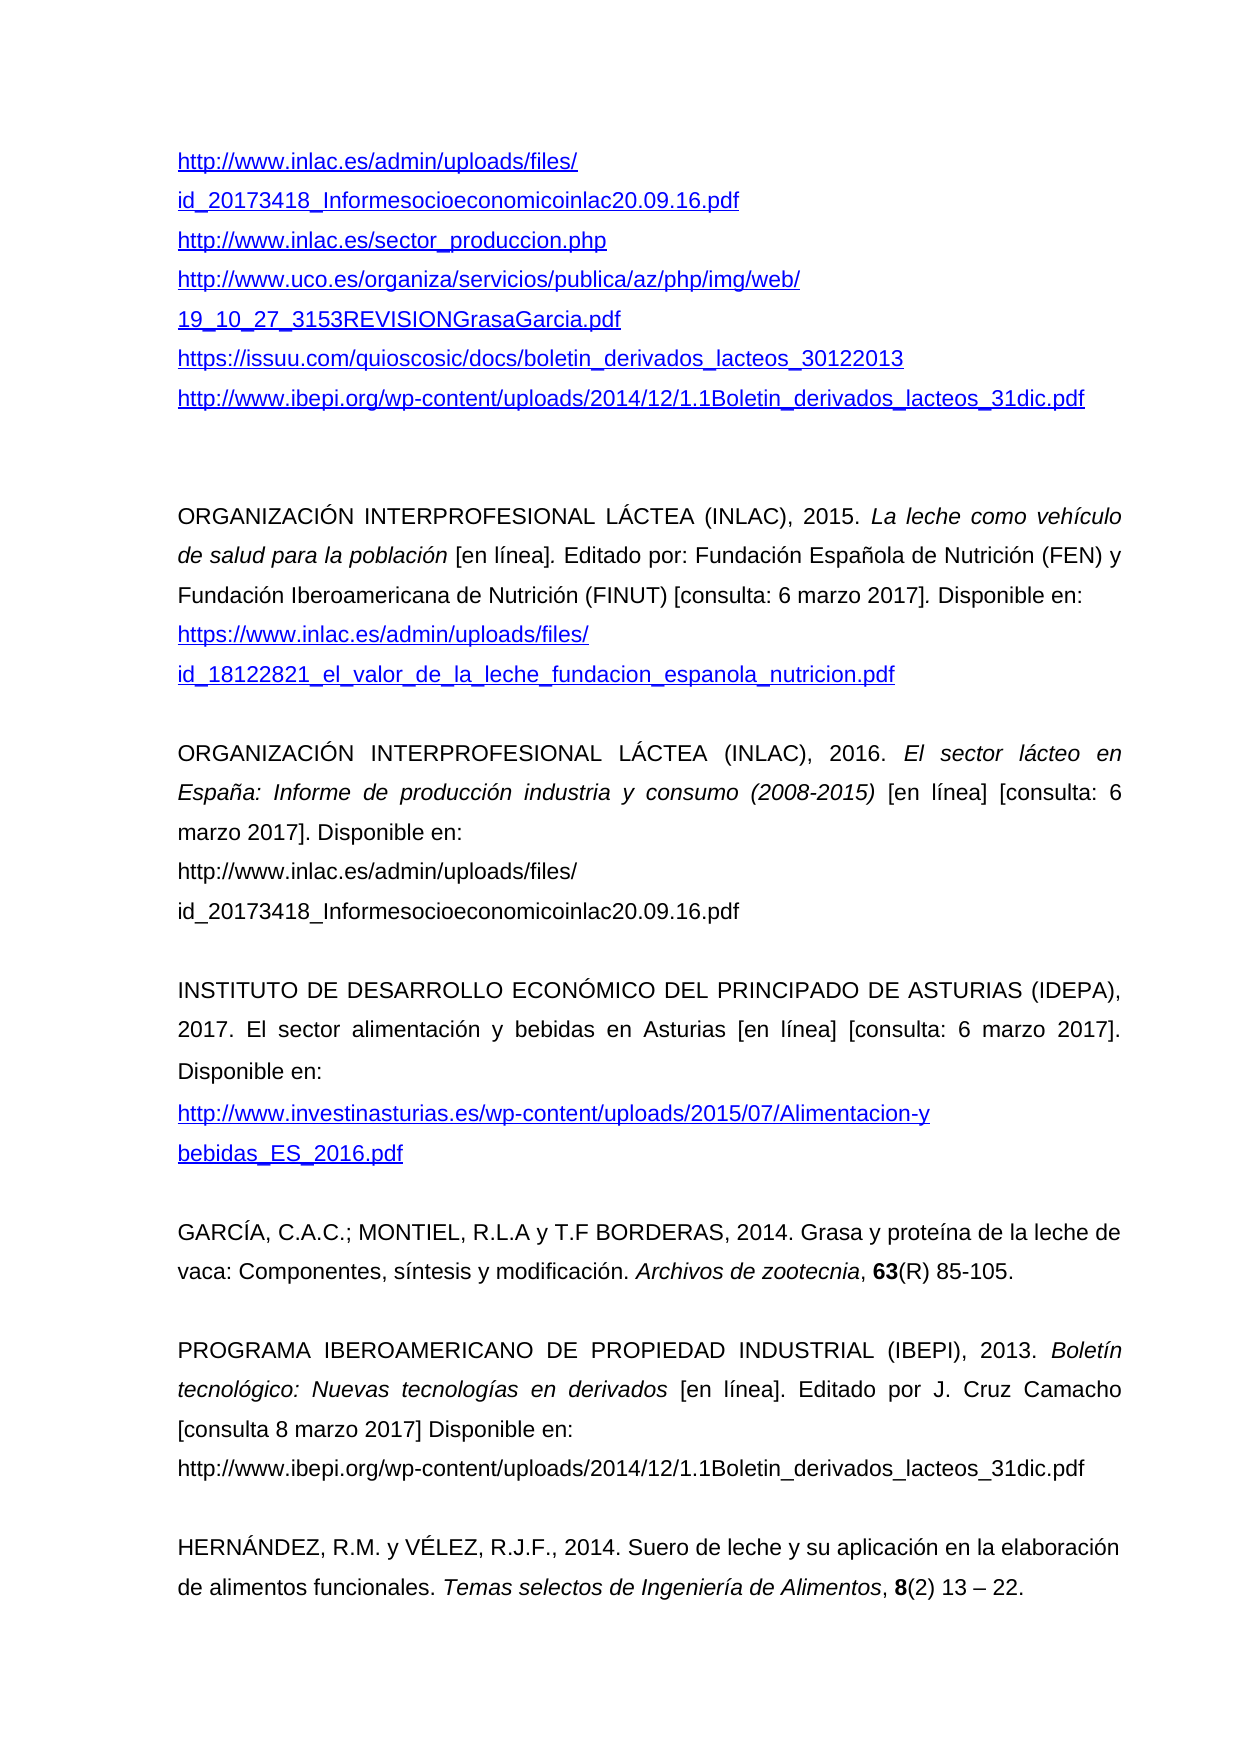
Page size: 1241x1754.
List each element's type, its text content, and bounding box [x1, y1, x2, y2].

text http://www.investinasturias.es/wp-content/uploads/2015/07/Alimentacion-y bebidas_ES_2016.pdf [177, 1100, 1122, 1166]
text ORGANIZACIÓN INTERPROFESIONAL LÁCTEA (INLAC), 2015. La leche como vehículo de salud para la población [en línea]. Editado por: Fundación Española de Nutrición (FEN) y Fundación Iberoamericana de Nutrición (FINUT) [consulta: 6 marzo 2017]. Disponible en: [177, 503, 1122, 608]
text de alimentos funcionales. Temas selectos de Ingeniería de Alimentos, 8(2) 13 – 22. [177, 1574, 1122, 1600]
text http://www.inlac.es/sector_produccion.php [177, 227, 1122, 253]
text GARCÍA, C.A.C.; MONTIEL, R.L.A y T.F BORDERAS, 2014. Grasa y proteína de la leche de vaca: Componentes, síntesis y modificación. Archivos de zootecnia, 63(R) 85-105. [177, 1218, 1122, 1284]
text https://issuu.com/quioscosic/docs/boletin_derivados_lacteos_30122013 [177, 345, 1122, 371]
text http://www.inlac.es/admin/uploads/files/id_20173418_Informesocioeconomicoinlac20.09.16.pdf [177, 858, 1122, 924]
text HERNÁNDEZ, R.M. y VÉLEZ, R.J.F., 2014. Suero de leche y su aplicación en la elaboración [177, 1534, 1122, 1561]
text INSTITUTO DE DESARROLLO ECONÓMICO DEL PRINCIPADO DE ASTURIAS (IDEPA), 2017. El sector alimentación y bebidas en Asturias [en línea] [consulta: 6 marzo 2017]. Disponible en: [177, 977, 1122, 1086]
text http://www.inlac.es/admin/uploads/files/id_20173418_Informesocioeconomicoinlac20.09.16.pdf [177, 148, 1122, 213]
text http://www.ibepi.org/wp-content/uploads/2014/12/1.1Boletin_derivados_lacteos_31dic.pdf [177, 1455, 1122, 1482]
text PROGRAMA IBEROAMERICANO DE PROPIEDAD INDUSTRIAL (IBEPI), 2013. Boletín tecnológico: Nuevas tecnologías en derivados [en línea]. Editado por J. Cruz Camacho [consulta 8 marzo 2017] Disponible en: [177, 1337, 1122, 1442]
text ORGANIZACIÓN INTERPROFESIONAL LÁCTEA (INLAC), 2016. El sector lácteo en España: Informe de producción industria y consumo (2008-2015) [en línea] [consulta: 6 marzo 2017]. Disponible en: [177, 740, 1122, 845]
text http://www.ibepi.org/wp-content/uploads/2014/12/1.1Boletin_derivados_lacteos_31dic.pdf [177, 384, 1122, 411]
text https://www.inlac.es/admin/uploads/files/id_18122821_el_valor_de_la_leche_fundacion_espanola_nutricion.pdf [177, 621, 1122, 687]
text http://www.uco.es/organiza/servicios/publica/az/php/img/web/19_10_27_3153REVISIONGrasaGarcia.pdf [177, 266, 1122, 332]
